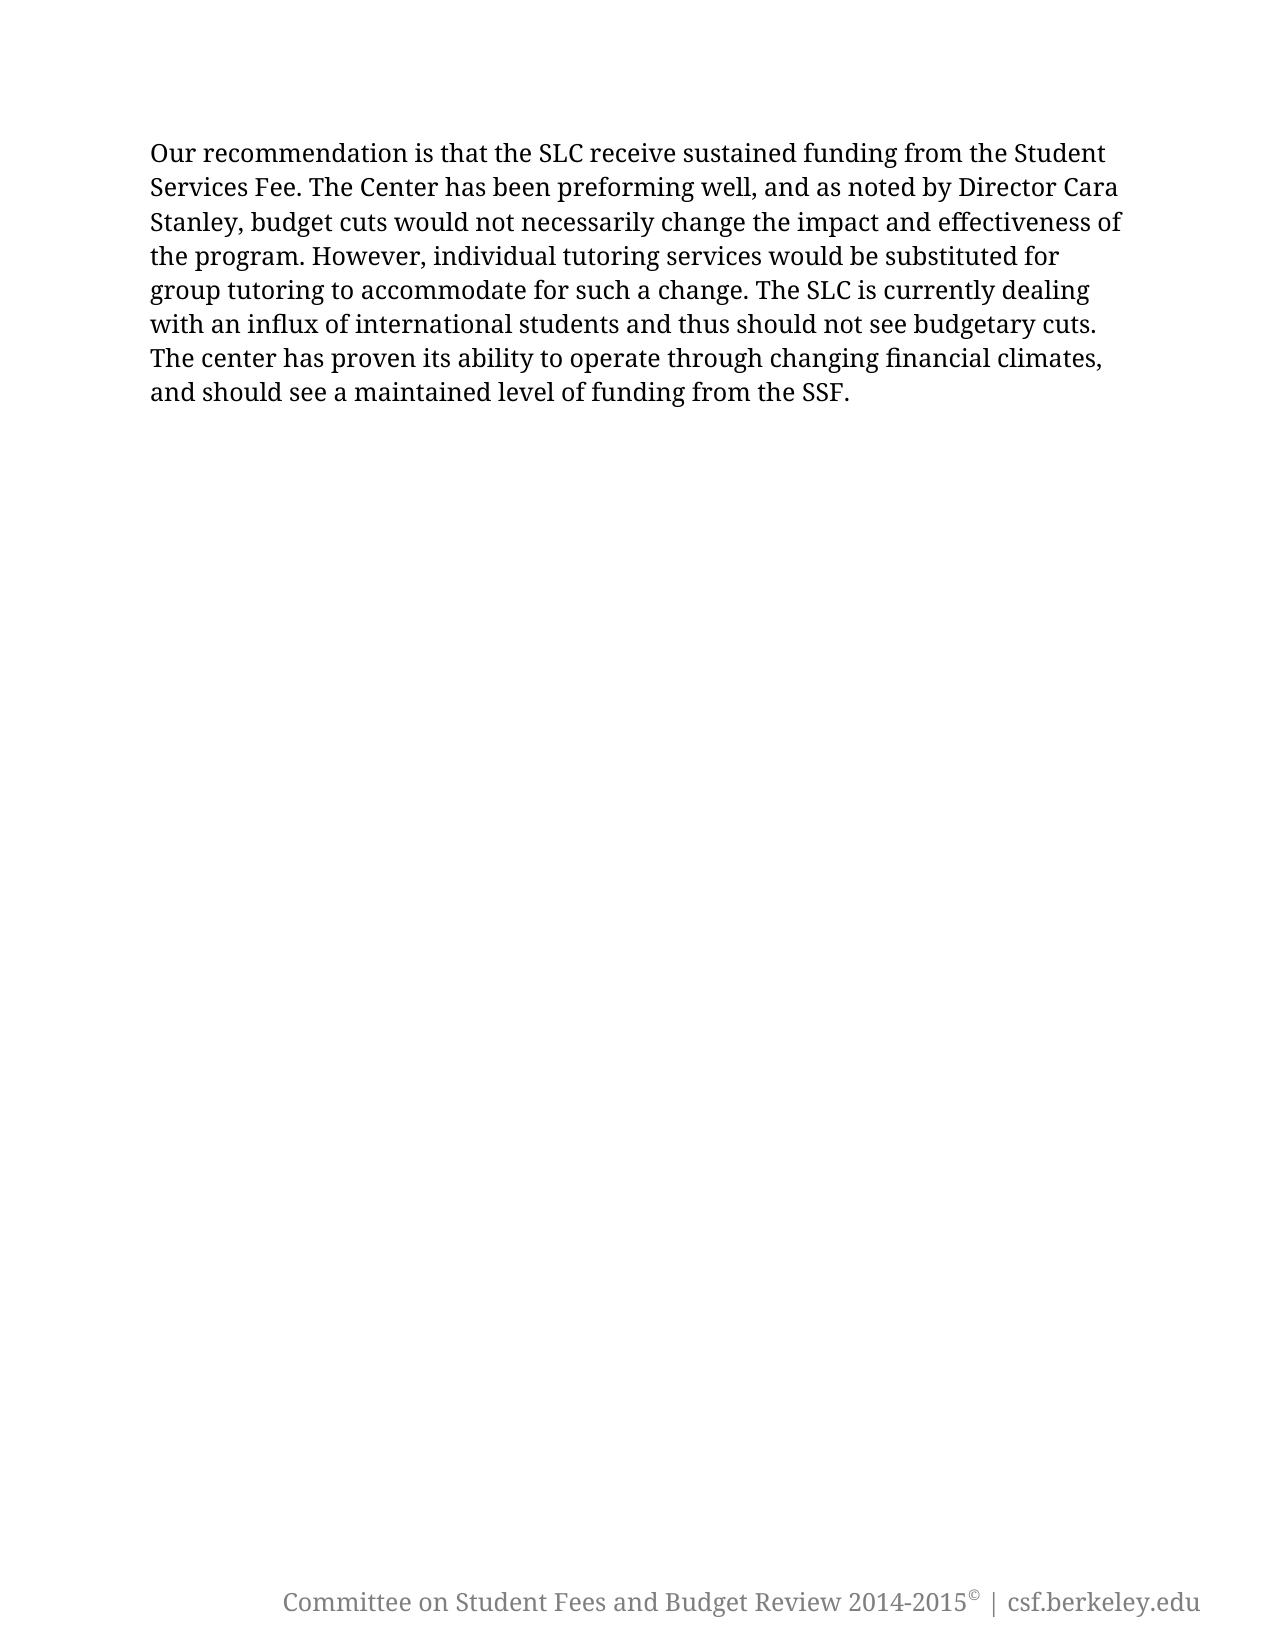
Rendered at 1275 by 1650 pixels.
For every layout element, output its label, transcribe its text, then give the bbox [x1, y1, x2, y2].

text Our recommendation is that the SLC receive sustained funding from the Student Services Fee. The Center has been preforming well, and as noted by Director Cara Stanley, budget cuts would not necessarily change the impact and effectiveness of the program. However, individual tutoring services would be substituted for group tutoring to accommodate for such a change. The SLC is currently dealing with an influx of international students and thus should not see budgetary cuts. The center has proven its ability to operate through changing financial climates, and should see a maintained level of funding from the SSF. [150, 136, 1125, 408]
